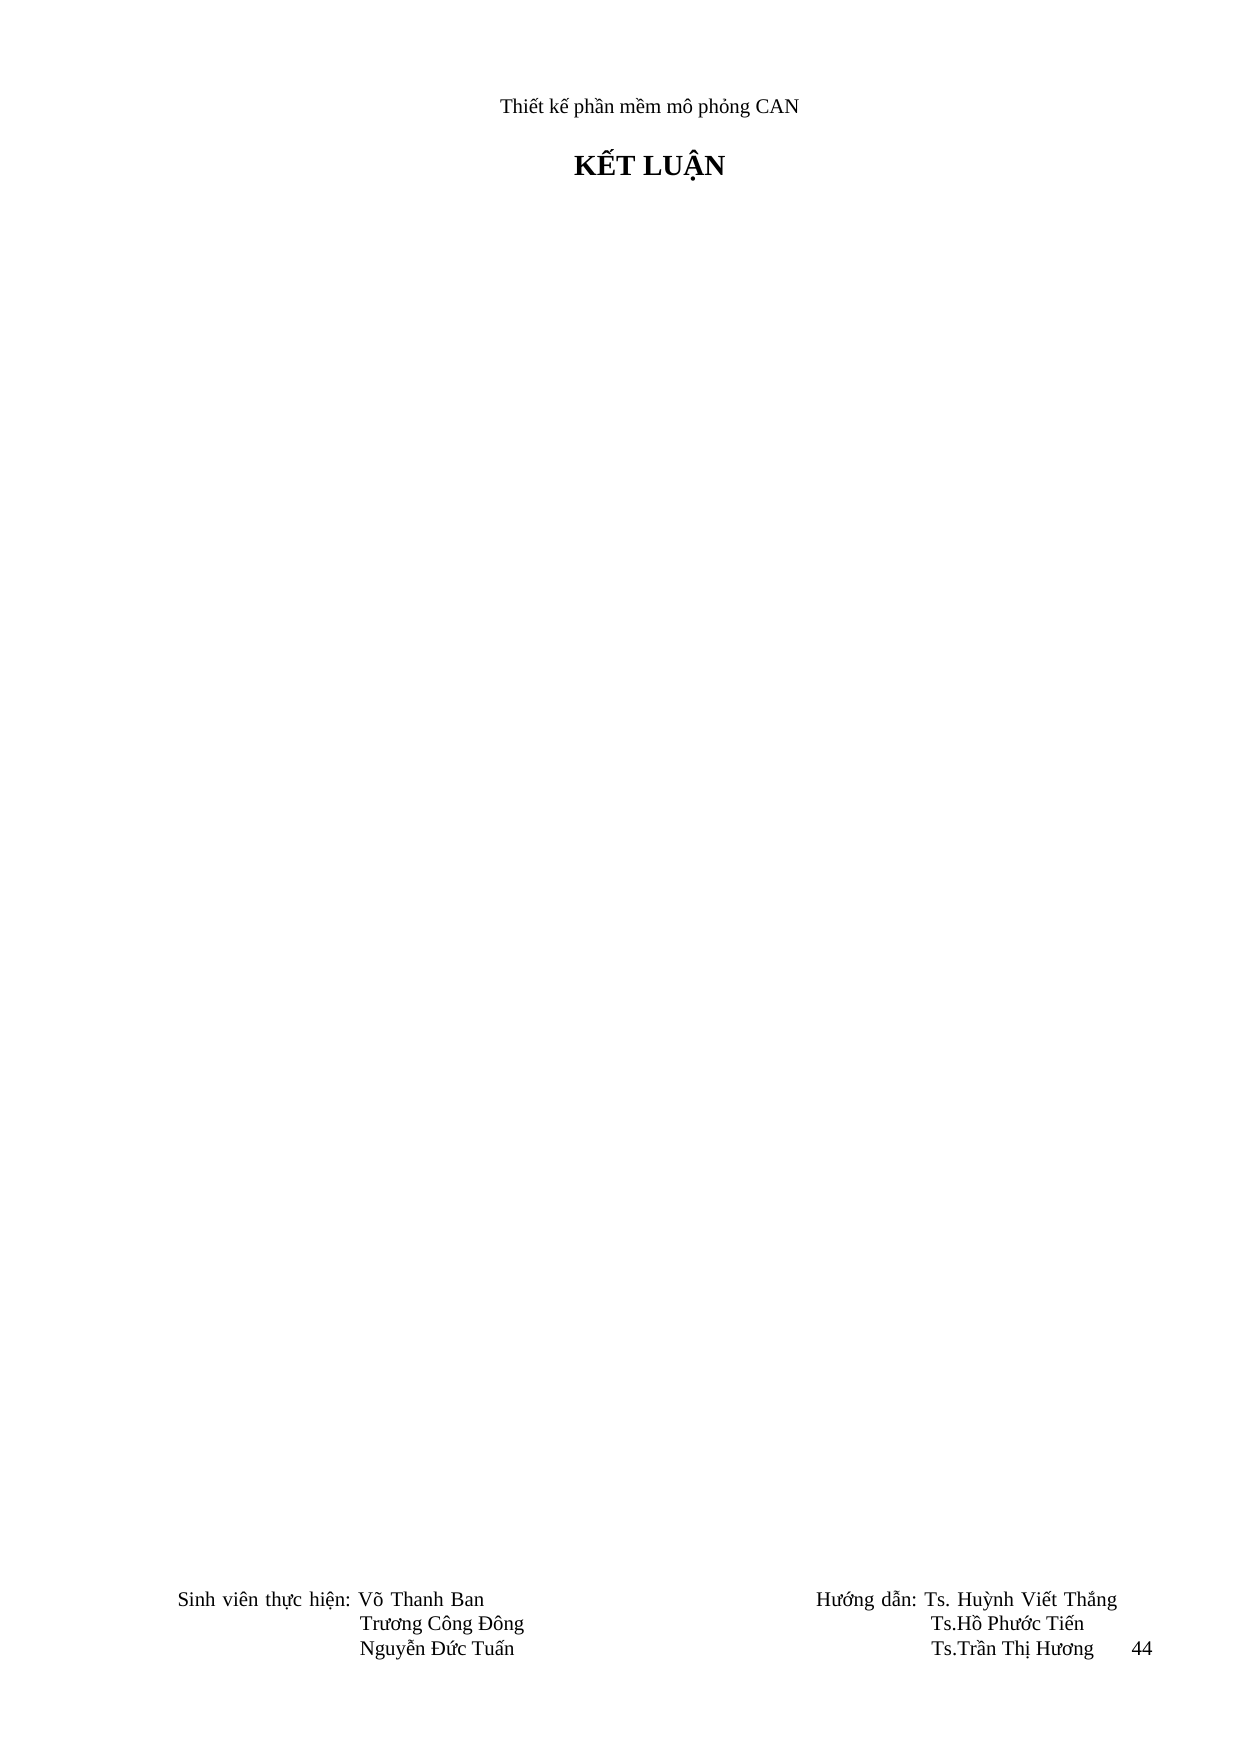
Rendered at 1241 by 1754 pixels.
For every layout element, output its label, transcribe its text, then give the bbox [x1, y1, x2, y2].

subtitle KẾT LUẬN [177, 148, 1122, 181]
